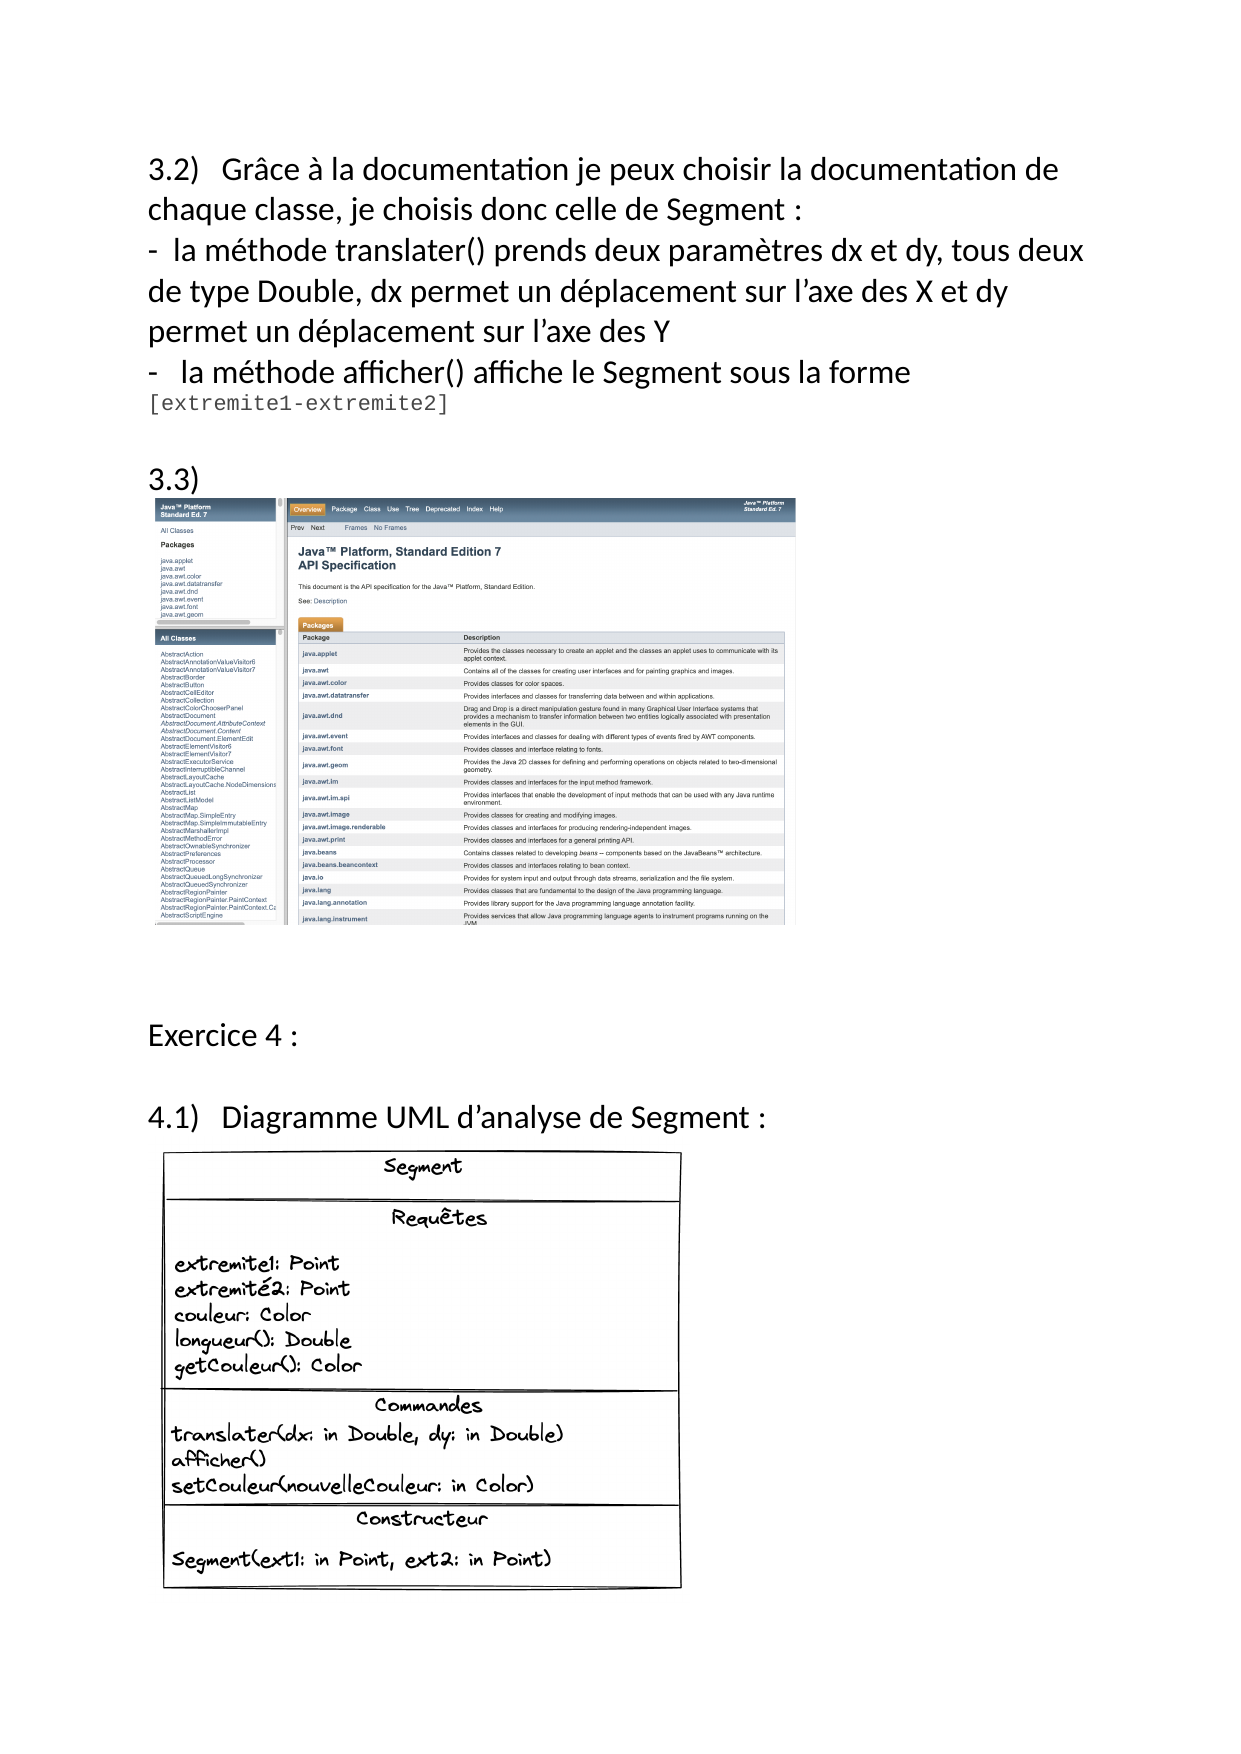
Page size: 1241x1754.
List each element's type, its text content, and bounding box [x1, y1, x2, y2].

text Exercice 4 : [148, 1014, 1093, 1055]
picture [147, 1136, 691, 1603]
text 3.2) Grâce à la documentation je peux choisir la documentation de chaque classe, je choisis donc celle de Segment : - la méthode translater() prends deux paramètres dx et dy, tous deux de type Double, dx permet un déplacement sur l’axe des X et dy permet un déplacement sur l’axe des Y [148, 148, 1093, 351]
picture [155, 498, 796, 925]
text - la méthode afficher() affiche le Segment sous la forme [extremite1-extremite2] [148, 351, 1093, 417]
